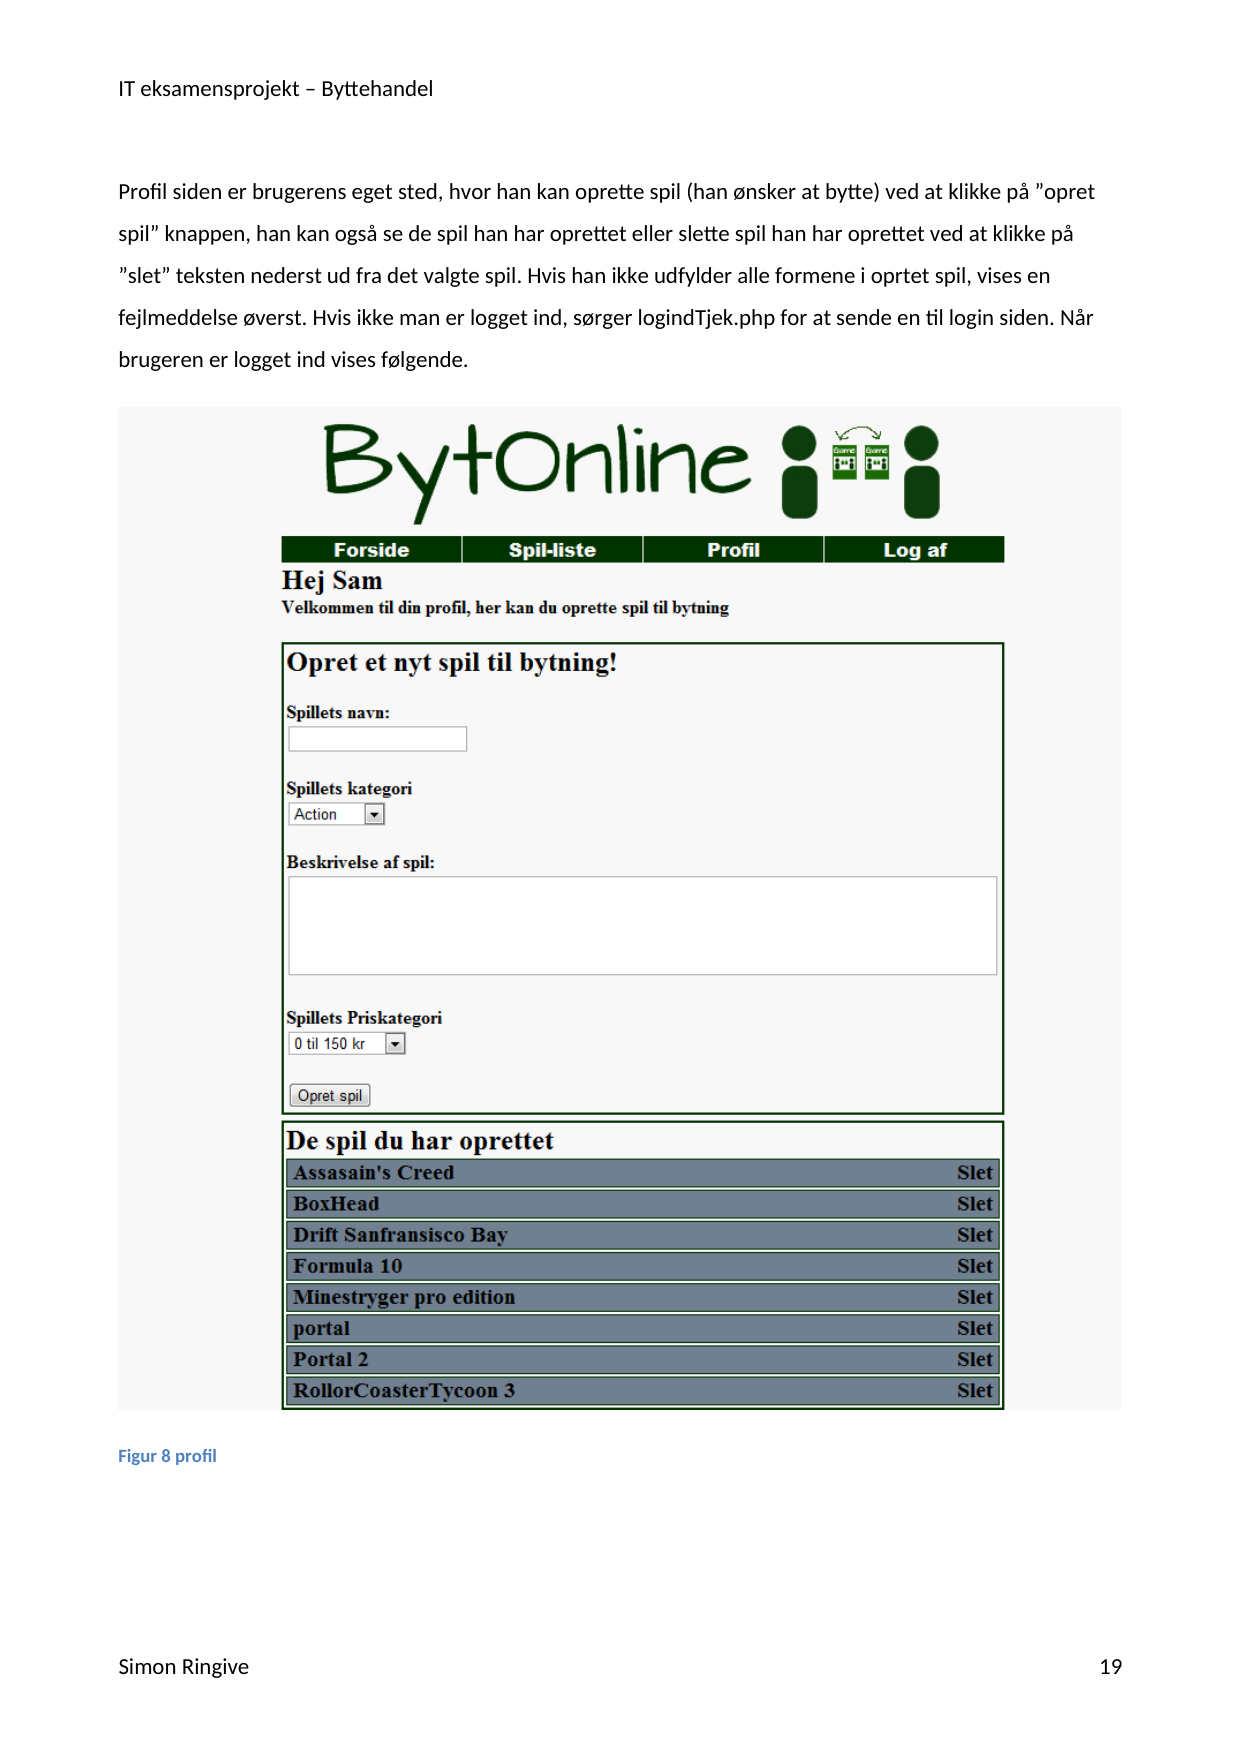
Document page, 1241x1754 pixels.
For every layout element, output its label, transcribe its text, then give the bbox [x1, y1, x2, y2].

text Først finder jeg brugerens navn via brugerID’et som er gemt i $_SESSION['LoggedIn']. På den måde kan jeg lavet en auto velkomst. Hvilket foregår ved SQL-koden SELECT fornavn FROM brugere WHERE brugerID = "'.$_SESSION['LoggedIn'].'"; [118, 1362, 1122, 1468]
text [118, 177, 1122, 247]
picture [118, 282, 1122, 1284]
